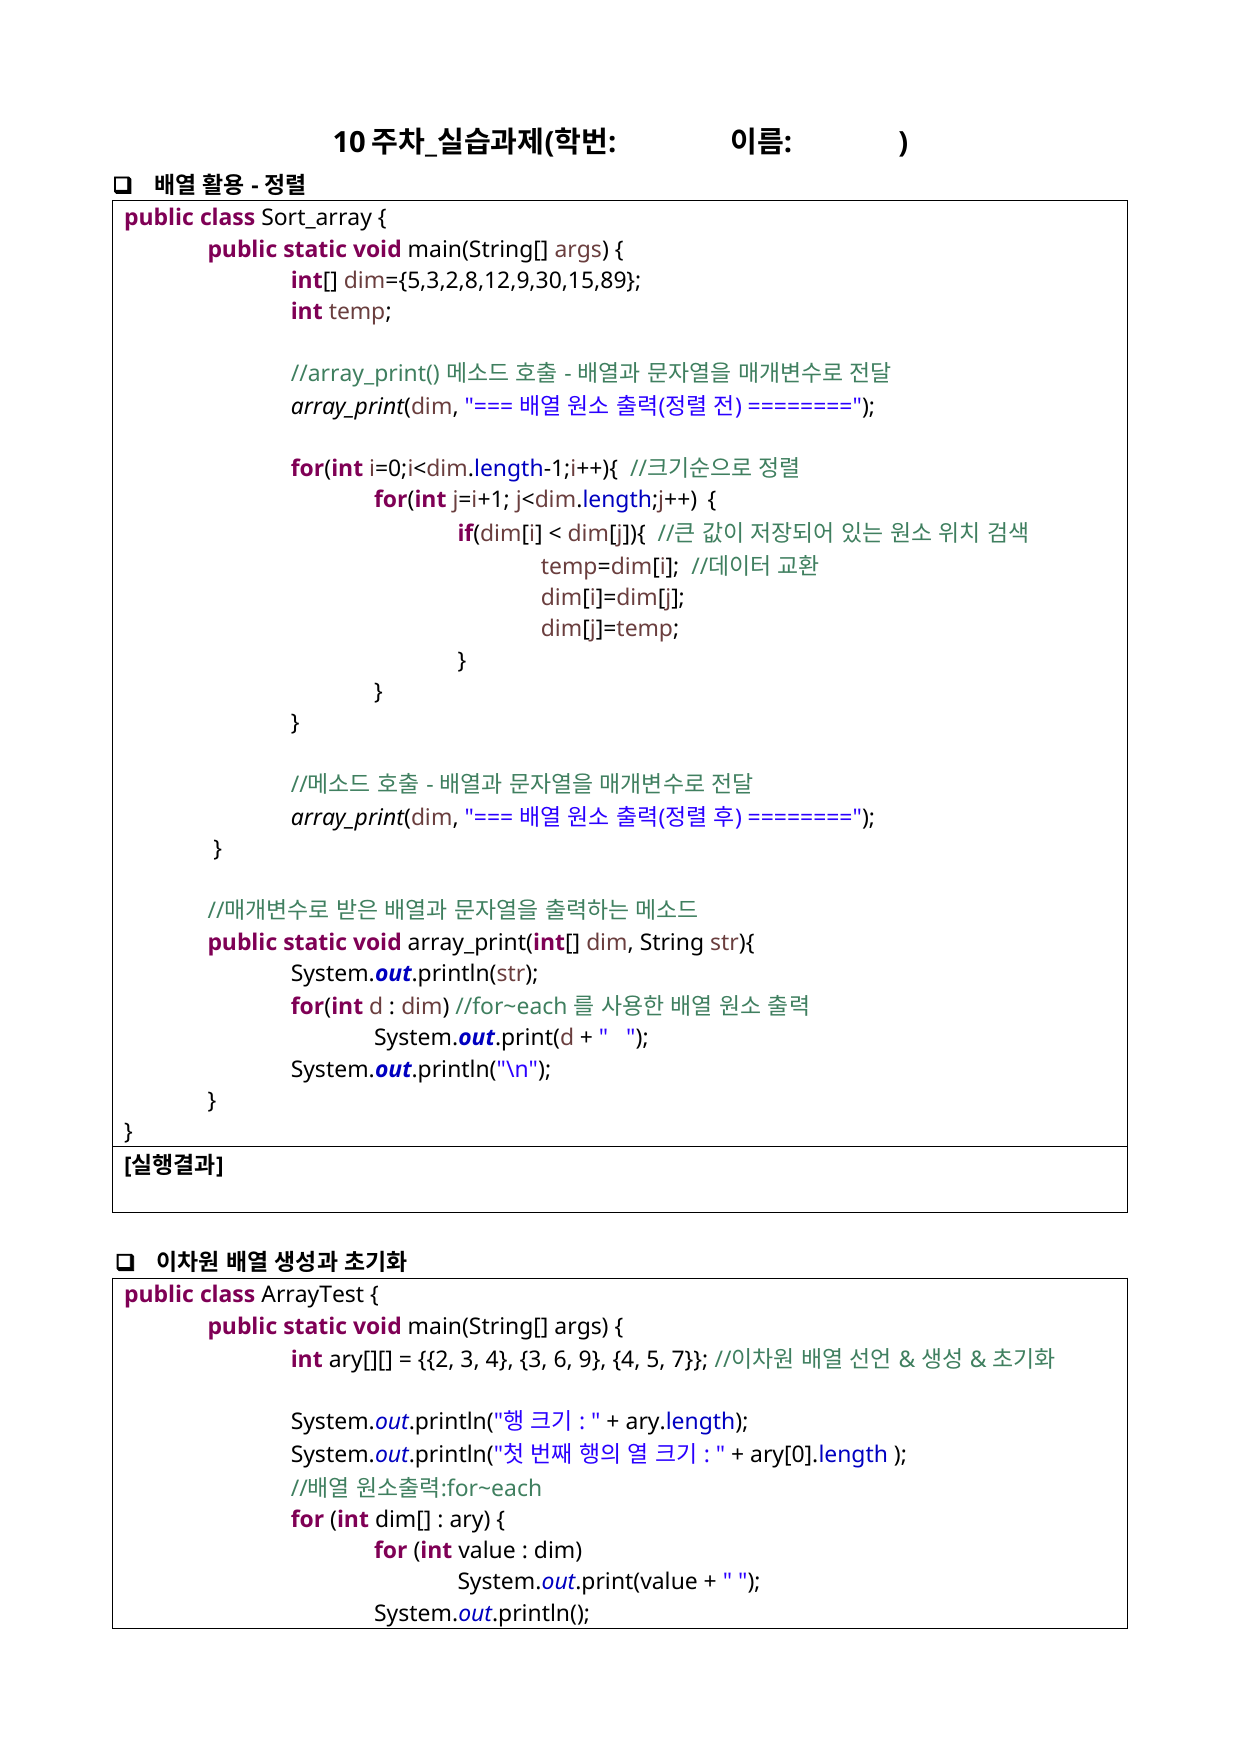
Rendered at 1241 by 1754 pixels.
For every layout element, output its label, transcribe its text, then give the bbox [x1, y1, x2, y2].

text 10주차_실습과제(학번: 이름: ) [112, 118, 1128, 161]
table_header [113, 1279, 1127, 1628]
table_header public class Sort_array { public static void main(String[] args) { int[] dim={5,3,2,8,12,9,30,15,89}; int temp; //array_print() 메소드 호출 - 배열과 문자열을 매개변수로 전달 array_print(dim, "=== 배열 원소 출력(정렬 전) ========"); for(int i=0;i<dim.length-1;i++){ //크기순으로 정렬 for(int j=i+1; j<dim.length;j++) { if(dim[i] < dim[j]){ //큰 값이 저장되어 있는 원소 위치 검색 temp=dim[i]; //데이터 교환 dim[i]=dim[j]; dim[j]=temp; } } } //메소드 호출 - 배열과 문자열을 매개변수로 전달 array_print(dim, "=== 배열 원소 출력(정렬 후) ========"); } //매개변수로 받은 배열과 문자열을 출력하는 메소드 public static void array_print(int[] dim, String str){ System.out.println(str); for(int d : dim) //for~each 를 사용한 배열 원소 출력 System.out.print(d + " "); System.out.println("\n"); } } [113, 201, 1127, 1146]
list 배열 활용 - 정렬 [112, 167, 1128, 200]
table_cell [실행결과] [113, 1147, 1127, 1212]
list 이차원 배열 생성과 초기화 [115, 1244, 1128, 1277]
